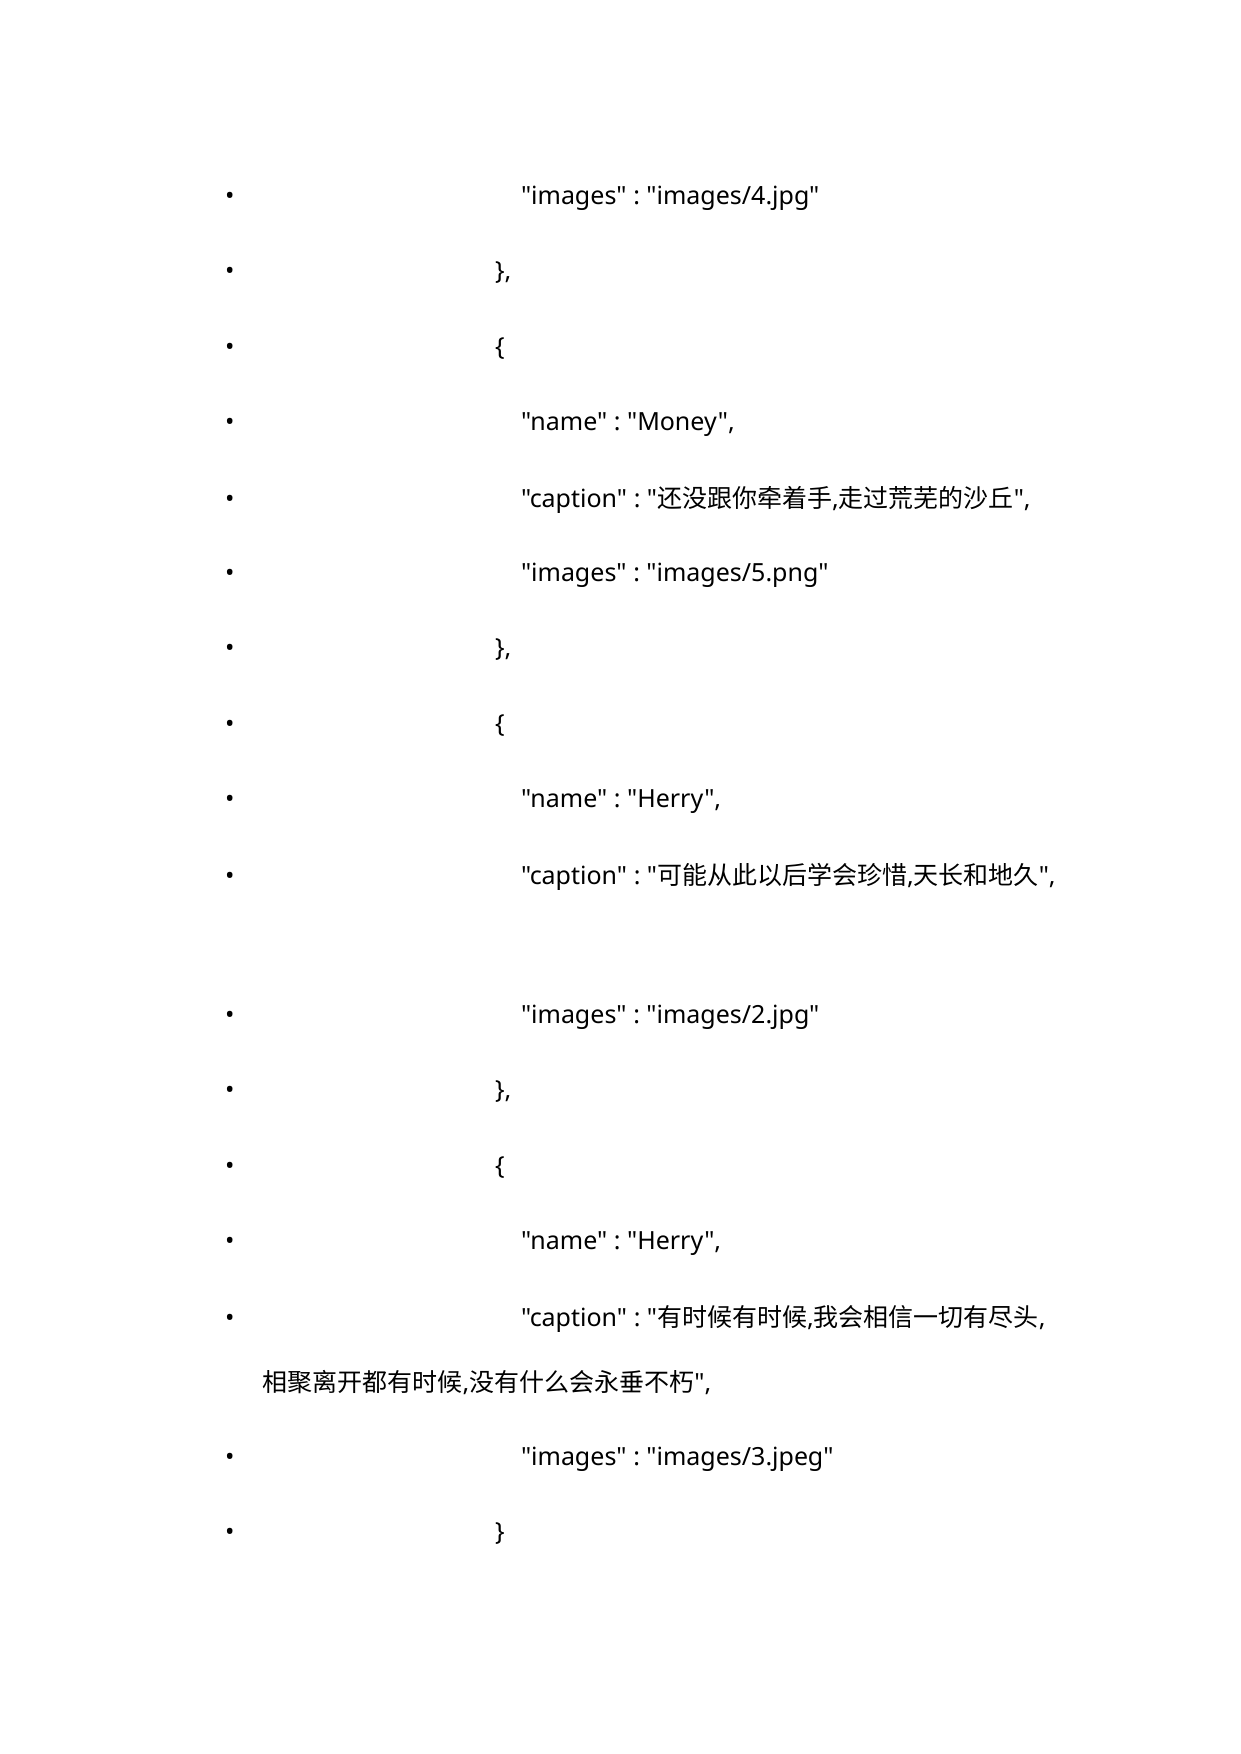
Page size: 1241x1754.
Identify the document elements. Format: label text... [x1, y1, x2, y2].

list { [225, 690, 1053, 755]
list "images" : "images/5.png" [225, 539, 1053, 604]
list "images" : "images/4.jpg" [225, 162, 1053, 227]
list }, [225, 614, 1053, 679]
list { [225, 313, 1053, 378]
list "images" : "images/2.jpg" [225, 981, 1053, 1046]
list }, [225, 237, 1053, 302]
list "name" : "Money", [225, 388, 1053, 453]
list } [225, 1499, 1053, 1564]
list "name" : "Herry", [225, 765, 1053, 830]
list "name" : "Herry", [225, 1207, 1053, 1272]
list }, [225, 1057, 1053, 1122]
list "caption" : "有时候有时候,我会相信一切有尽头,相聚离开都有时候,没有什么会永垂不朽", [225, 1283, 1053, 1413]
list "images" : "images/3.jpeg" [225, 1423, 1053, 1488]
list { [225, 1132, 1053, 1197]
list "caption" : "可能从此以后学会珍惜,天长和地久", [225, 841, 1053, 971]
list "caption" : "还没跟你牵着手,走过荒芜的沙丘", [225, 464, 1053, 529]
